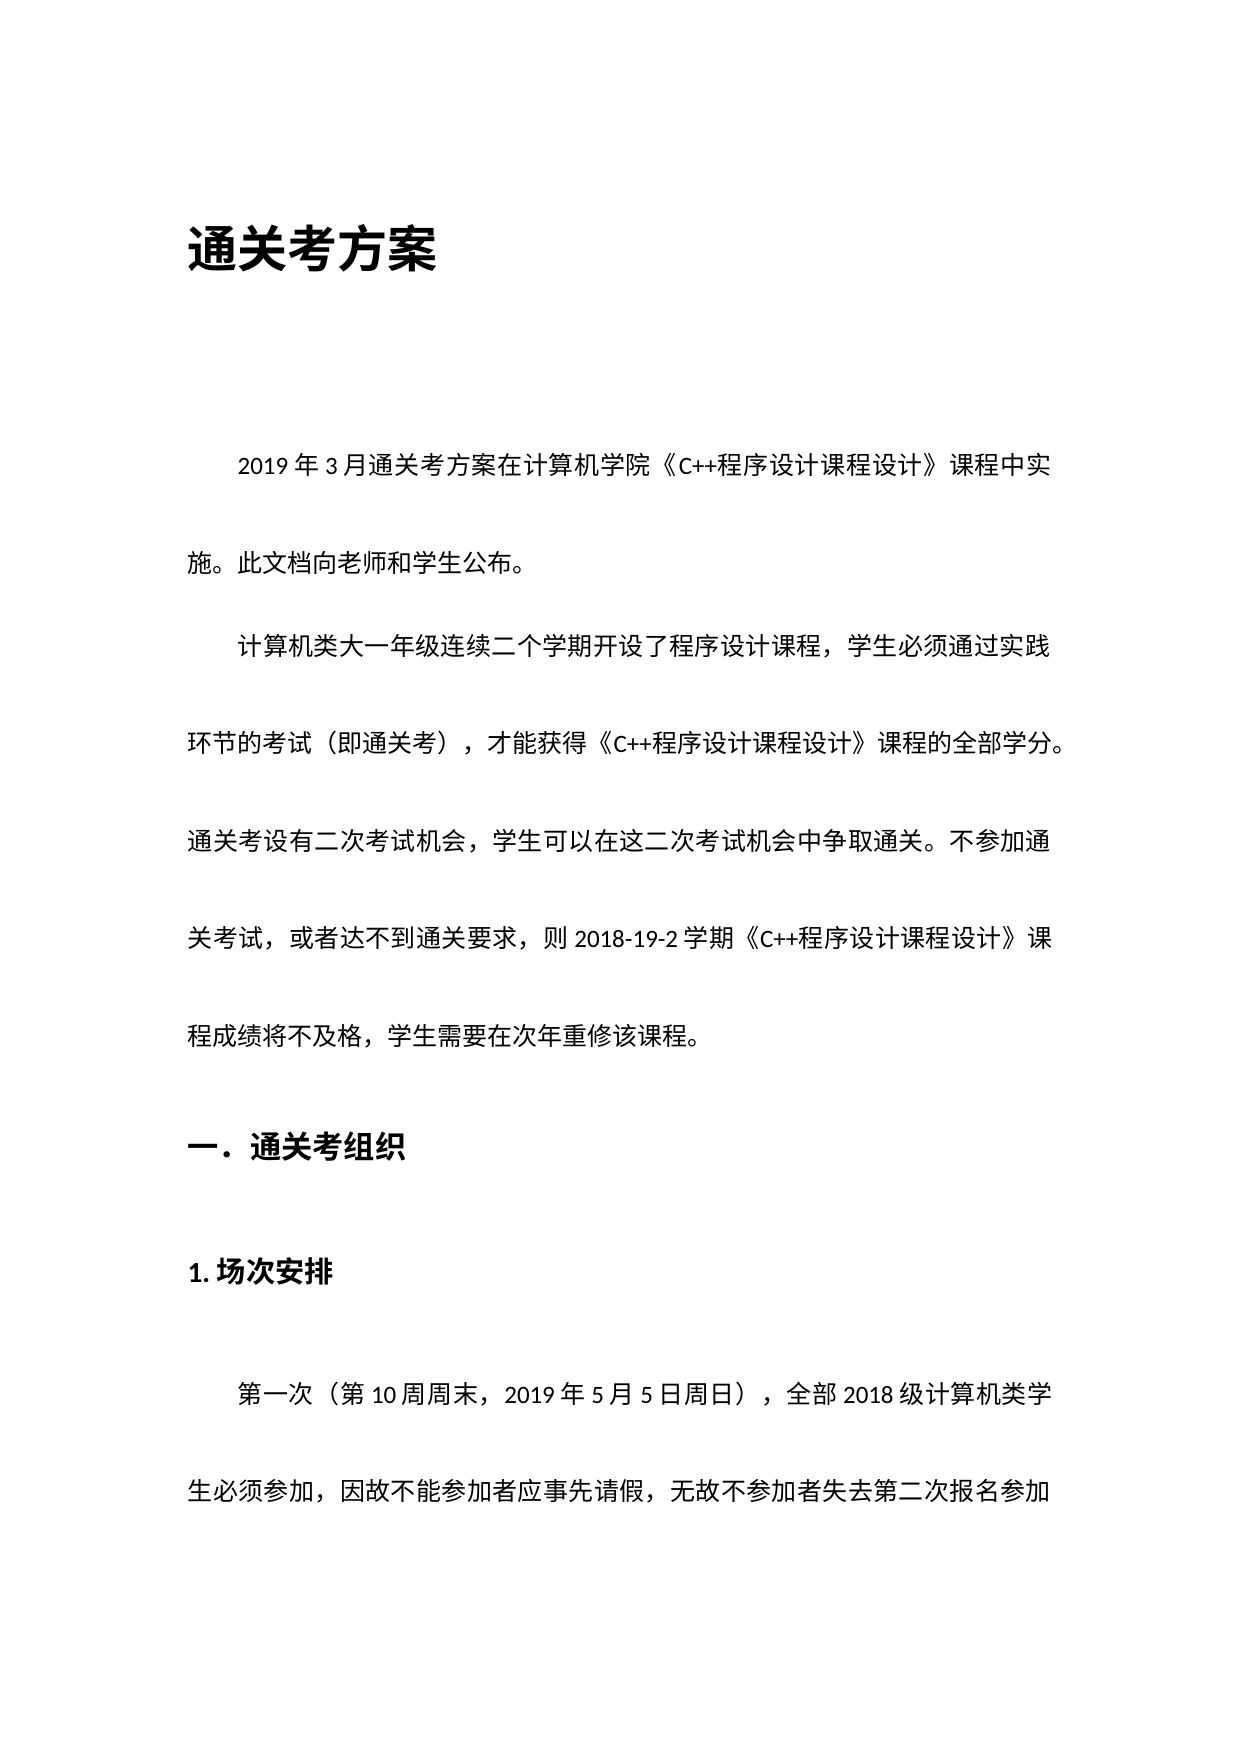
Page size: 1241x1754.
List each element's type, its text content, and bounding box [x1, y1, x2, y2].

subtitle 1. 场次安排 [187, 1237, 1053, 1302]
subtitle 一．通关考组织 [187, 1112, 1053, 1177]
text 计算机类大一年级连续二个学期开设了程序设计课程，学生必须通过实践环节的考试（即通关考），才能获得《C++程序设计课程设计》课程的全部学分。通关考设有二次考试机会，学生可以在这二次考试机会中争取通关。不参加通关考试，或者达不到通关要求，则2018-19-2学期《C++程序设计课程设计》课程成绩将不及格，学生需要在次年重修该课程。 [187, 612, 1053, 1067]
text 2019年3月通关考方案在计算机学院《C++程序设计课程设计》课程中实施。此文档向老师和学生公布。 [187, 431, 1053, 594]
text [187, 1360, 1053, 1522]
subtitle 通关考方案 [187, 197, 1053, 295]
